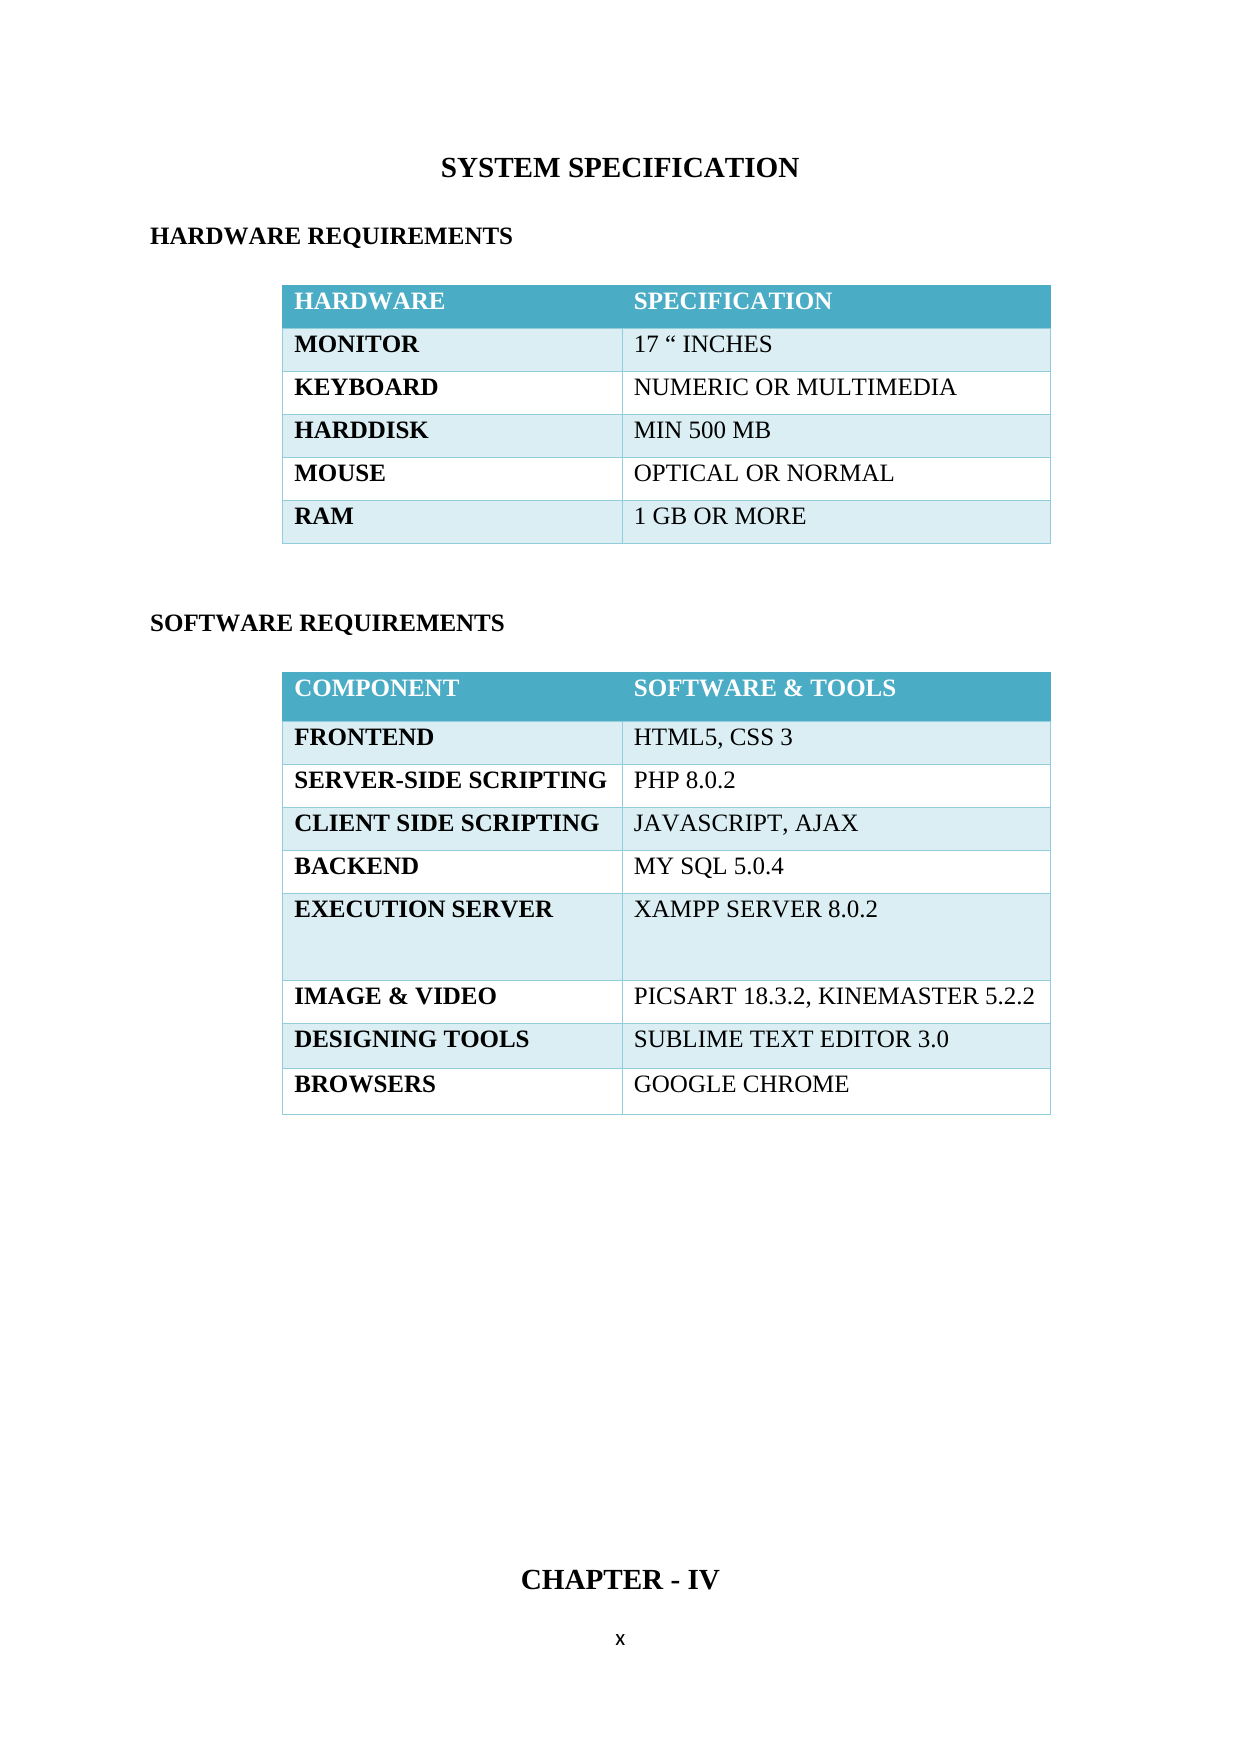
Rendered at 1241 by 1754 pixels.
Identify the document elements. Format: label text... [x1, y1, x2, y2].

table_cell EXECUTION SERVER [283, 894, 622, 980]
text SOFTWARE REQUIREMENTS [150, 608, 1090, 636]
table_cell MOUSE [283, 458, 622, 500]
table_cell CLIENT SIDE SCRIPTING [283, 808, 622, 850]
table_cell KEYBOARD [283, 372, 622, 414]
table_cell 1 GB OR MORE [623, 501, 1050, 543]
table_header SOFTWARE & TOOLS [623, 673, 1050, 721]
table_cell GOOGLE CHROME [623, 1069, 1050, 1113]
table_cell OPTICAL OR NORMAL [623, 458, 1050, 500]
table_cell FRONTEND [283, 722, 622, 764]
table_cell DESIGNING TOOLS [283, 1024, 622, 1068]
table_cell BACKEND [283, 851, 622, 893]
table_header COMPONENT [283, 673, 622, 721]
text SYSTEM SPECIFICATION [150, 150, 1090, 183]
table_cell PHP 8.0.2 [623, 765, 1050, 807]
table_cell BROWSERS [283, 1069, 622, 1113]
table_cell SERVER-SIDE SCRIPTING [283, 765, 622, 807]
table_header HARDWARE [283, 286, 622, 328]
table_cell HARDDISK [283, 415, 622, 457]
table_cell XAMPP SERVER 8.0.2 [623, 894, 1050, 980]
table_cell MONITOR [283, 329, 622, 371]
table_cell RAM [283, 501, 622, 543]
table_cell JAVASCRIPT, AJAX [623, 808, 1050, 850]
table_cell MY SQL 5.0.4 [623, 851, 1050, 893]
table_header SPECIFICATION [623, 286, 1050, 328]
table_cell NUMERIC OR MULTIMEDIA [623, 372, 1050, 414]
table_cell PICSART 18.3.2, KINEMASTER 5.2.2 [623, 981, 1050, 1023]
table_cell SUBLIME TEXT EDITOR 3.0 [623, 1024, 1050, 1068]
text HARDWARE REQUIREMENTS [150, 221, 1090, 250]
table_cell HTML5, CSS 3 [623, 722, 1050, 764]
table_cell 17 “ INCHES [623, 329, 1050, 371]
table_cell MIN 500 MB [623, 415, 1050, 457]
text CHAPTER - IV [150, 1562, 1090, 1596]
table_cell IMAGE & VIDEO [283, 981, 622, 1023]
